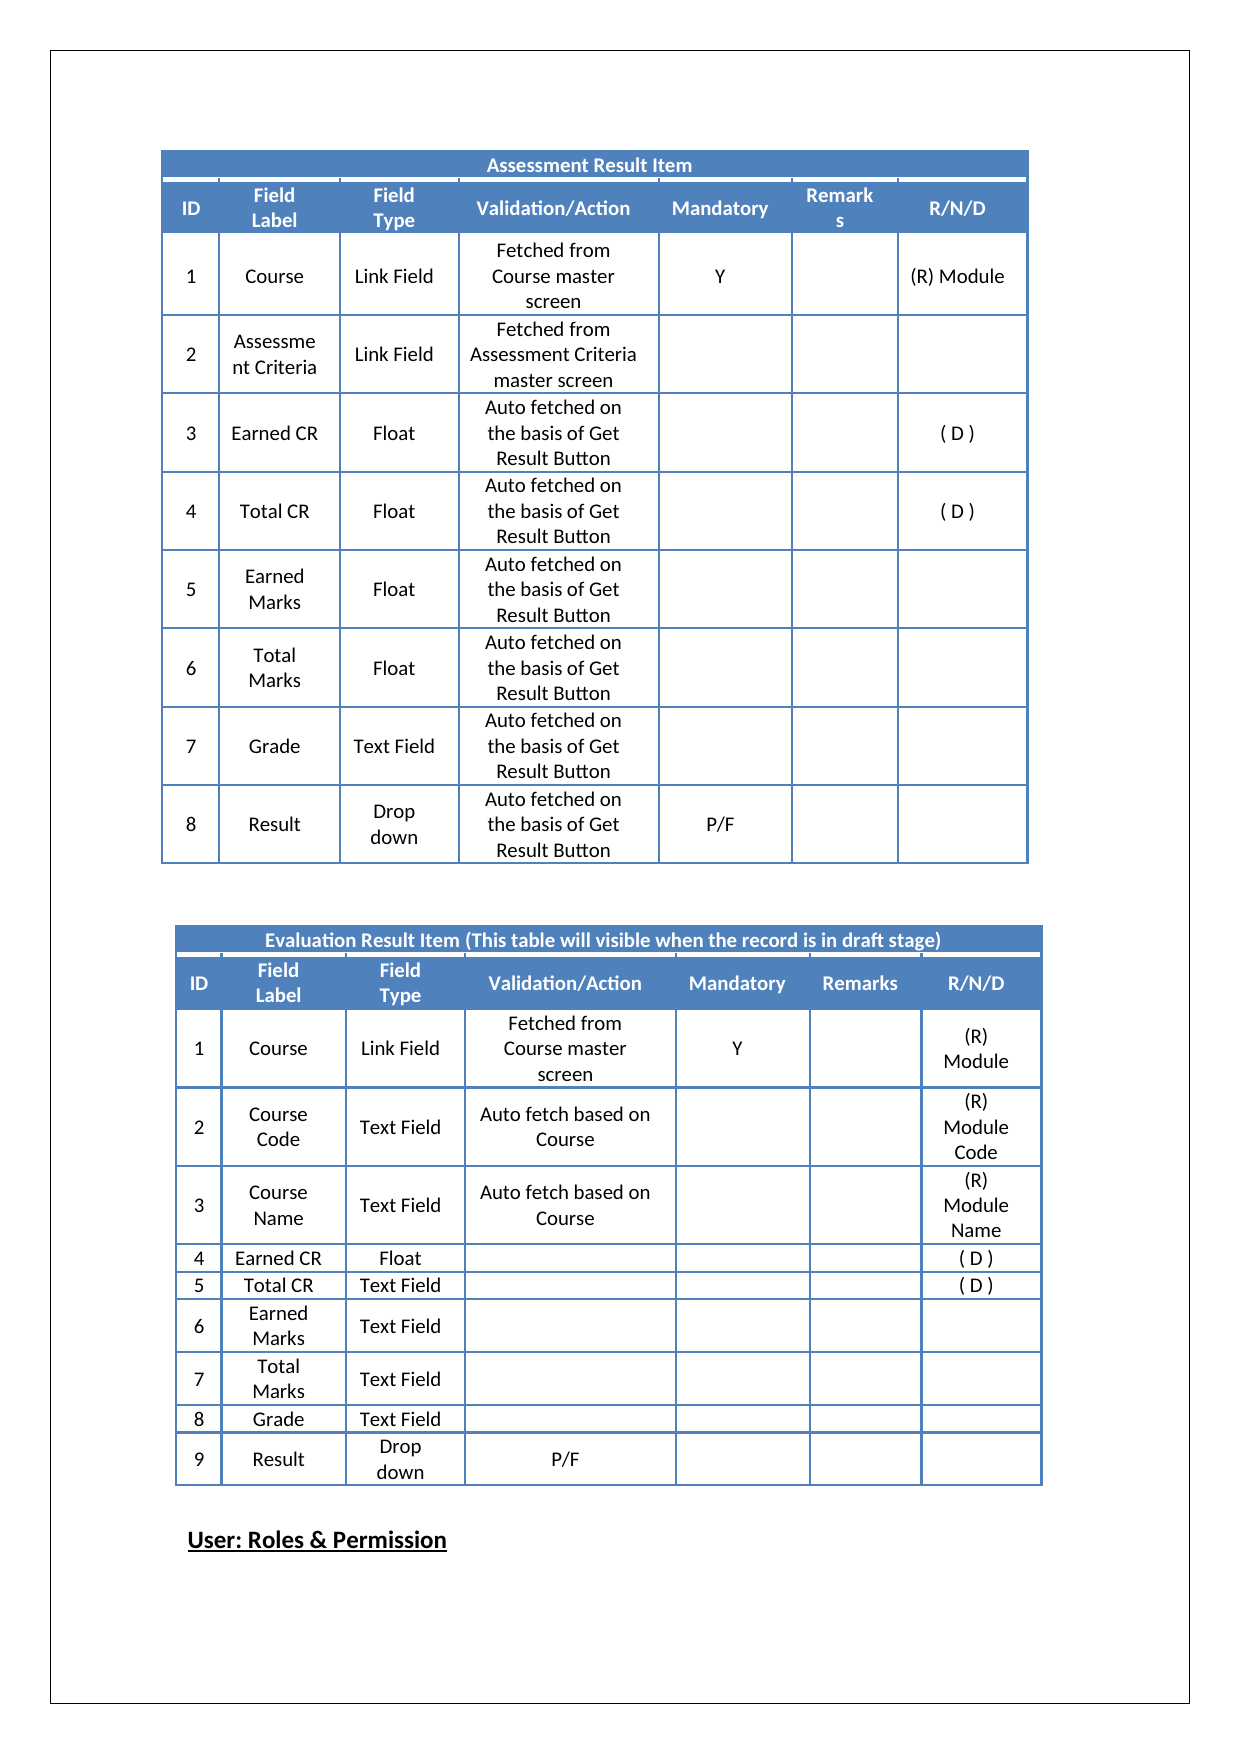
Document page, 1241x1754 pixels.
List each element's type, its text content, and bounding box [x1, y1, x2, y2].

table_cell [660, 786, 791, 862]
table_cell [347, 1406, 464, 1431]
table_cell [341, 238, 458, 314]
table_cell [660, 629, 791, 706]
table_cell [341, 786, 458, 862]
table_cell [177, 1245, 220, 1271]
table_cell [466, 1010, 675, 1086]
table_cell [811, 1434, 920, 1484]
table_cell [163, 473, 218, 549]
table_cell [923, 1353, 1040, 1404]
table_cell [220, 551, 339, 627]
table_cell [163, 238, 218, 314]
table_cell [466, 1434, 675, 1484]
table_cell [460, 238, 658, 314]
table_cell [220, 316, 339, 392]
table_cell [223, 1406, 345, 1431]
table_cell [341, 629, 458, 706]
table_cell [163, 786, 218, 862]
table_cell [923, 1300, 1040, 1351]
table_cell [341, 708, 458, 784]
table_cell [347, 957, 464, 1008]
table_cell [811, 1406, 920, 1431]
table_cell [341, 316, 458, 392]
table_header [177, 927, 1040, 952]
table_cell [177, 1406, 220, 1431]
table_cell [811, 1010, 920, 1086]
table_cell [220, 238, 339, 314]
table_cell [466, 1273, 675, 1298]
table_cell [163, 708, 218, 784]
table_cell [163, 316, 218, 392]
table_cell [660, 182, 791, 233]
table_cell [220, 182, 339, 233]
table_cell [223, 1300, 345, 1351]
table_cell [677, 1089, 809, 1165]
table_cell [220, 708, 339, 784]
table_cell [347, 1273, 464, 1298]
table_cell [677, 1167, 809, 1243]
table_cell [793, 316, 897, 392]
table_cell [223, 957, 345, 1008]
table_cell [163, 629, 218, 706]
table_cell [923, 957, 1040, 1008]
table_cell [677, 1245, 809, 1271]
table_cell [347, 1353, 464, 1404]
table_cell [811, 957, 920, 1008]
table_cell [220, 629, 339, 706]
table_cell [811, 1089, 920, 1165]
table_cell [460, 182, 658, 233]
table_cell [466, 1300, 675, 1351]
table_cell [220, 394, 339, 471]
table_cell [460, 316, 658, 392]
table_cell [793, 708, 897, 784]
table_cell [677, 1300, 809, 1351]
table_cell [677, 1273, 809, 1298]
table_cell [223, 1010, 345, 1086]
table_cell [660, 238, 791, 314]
subtitle User: Roles & Permission [187, 1524, 1053, 1555]
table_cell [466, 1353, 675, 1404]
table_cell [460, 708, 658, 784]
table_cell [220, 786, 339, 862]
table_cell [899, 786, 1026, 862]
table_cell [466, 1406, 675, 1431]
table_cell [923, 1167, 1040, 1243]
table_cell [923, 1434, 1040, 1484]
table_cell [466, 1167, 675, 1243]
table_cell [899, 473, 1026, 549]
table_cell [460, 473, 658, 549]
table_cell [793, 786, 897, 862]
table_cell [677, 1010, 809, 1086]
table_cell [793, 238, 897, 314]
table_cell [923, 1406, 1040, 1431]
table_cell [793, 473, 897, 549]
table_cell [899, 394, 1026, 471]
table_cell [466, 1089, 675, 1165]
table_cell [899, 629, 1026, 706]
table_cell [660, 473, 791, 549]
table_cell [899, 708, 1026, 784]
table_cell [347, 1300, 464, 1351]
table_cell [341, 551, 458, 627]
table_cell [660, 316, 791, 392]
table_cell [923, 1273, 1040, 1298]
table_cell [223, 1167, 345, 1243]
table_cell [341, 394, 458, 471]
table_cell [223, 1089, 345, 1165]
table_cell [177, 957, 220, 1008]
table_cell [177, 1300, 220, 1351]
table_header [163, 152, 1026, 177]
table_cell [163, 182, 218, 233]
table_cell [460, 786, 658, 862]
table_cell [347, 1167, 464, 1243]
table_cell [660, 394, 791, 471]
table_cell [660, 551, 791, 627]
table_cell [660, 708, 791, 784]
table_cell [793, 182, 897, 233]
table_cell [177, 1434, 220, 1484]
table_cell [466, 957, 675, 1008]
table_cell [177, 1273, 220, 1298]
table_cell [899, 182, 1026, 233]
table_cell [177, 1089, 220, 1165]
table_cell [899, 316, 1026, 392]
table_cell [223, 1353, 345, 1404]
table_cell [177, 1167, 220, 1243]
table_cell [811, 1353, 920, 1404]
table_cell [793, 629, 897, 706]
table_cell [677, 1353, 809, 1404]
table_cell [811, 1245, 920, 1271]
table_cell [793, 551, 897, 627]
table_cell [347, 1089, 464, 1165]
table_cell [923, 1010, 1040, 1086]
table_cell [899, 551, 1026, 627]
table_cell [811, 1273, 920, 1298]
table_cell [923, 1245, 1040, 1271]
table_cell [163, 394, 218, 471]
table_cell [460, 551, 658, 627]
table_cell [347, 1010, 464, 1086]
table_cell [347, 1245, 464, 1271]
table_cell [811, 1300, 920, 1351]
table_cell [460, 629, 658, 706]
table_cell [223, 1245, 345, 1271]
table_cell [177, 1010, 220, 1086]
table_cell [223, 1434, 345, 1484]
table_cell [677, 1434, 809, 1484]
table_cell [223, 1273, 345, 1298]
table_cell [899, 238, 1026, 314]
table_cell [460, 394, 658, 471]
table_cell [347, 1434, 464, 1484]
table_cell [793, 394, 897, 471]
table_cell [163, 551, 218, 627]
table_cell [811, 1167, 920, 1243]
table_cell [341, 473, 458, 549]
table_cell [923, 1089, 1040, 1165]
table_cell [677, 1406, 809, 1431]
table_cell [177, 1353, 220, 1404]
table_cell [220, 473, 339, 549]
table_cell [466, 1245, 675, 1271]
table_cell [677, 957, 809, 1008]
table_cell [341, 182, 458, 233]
